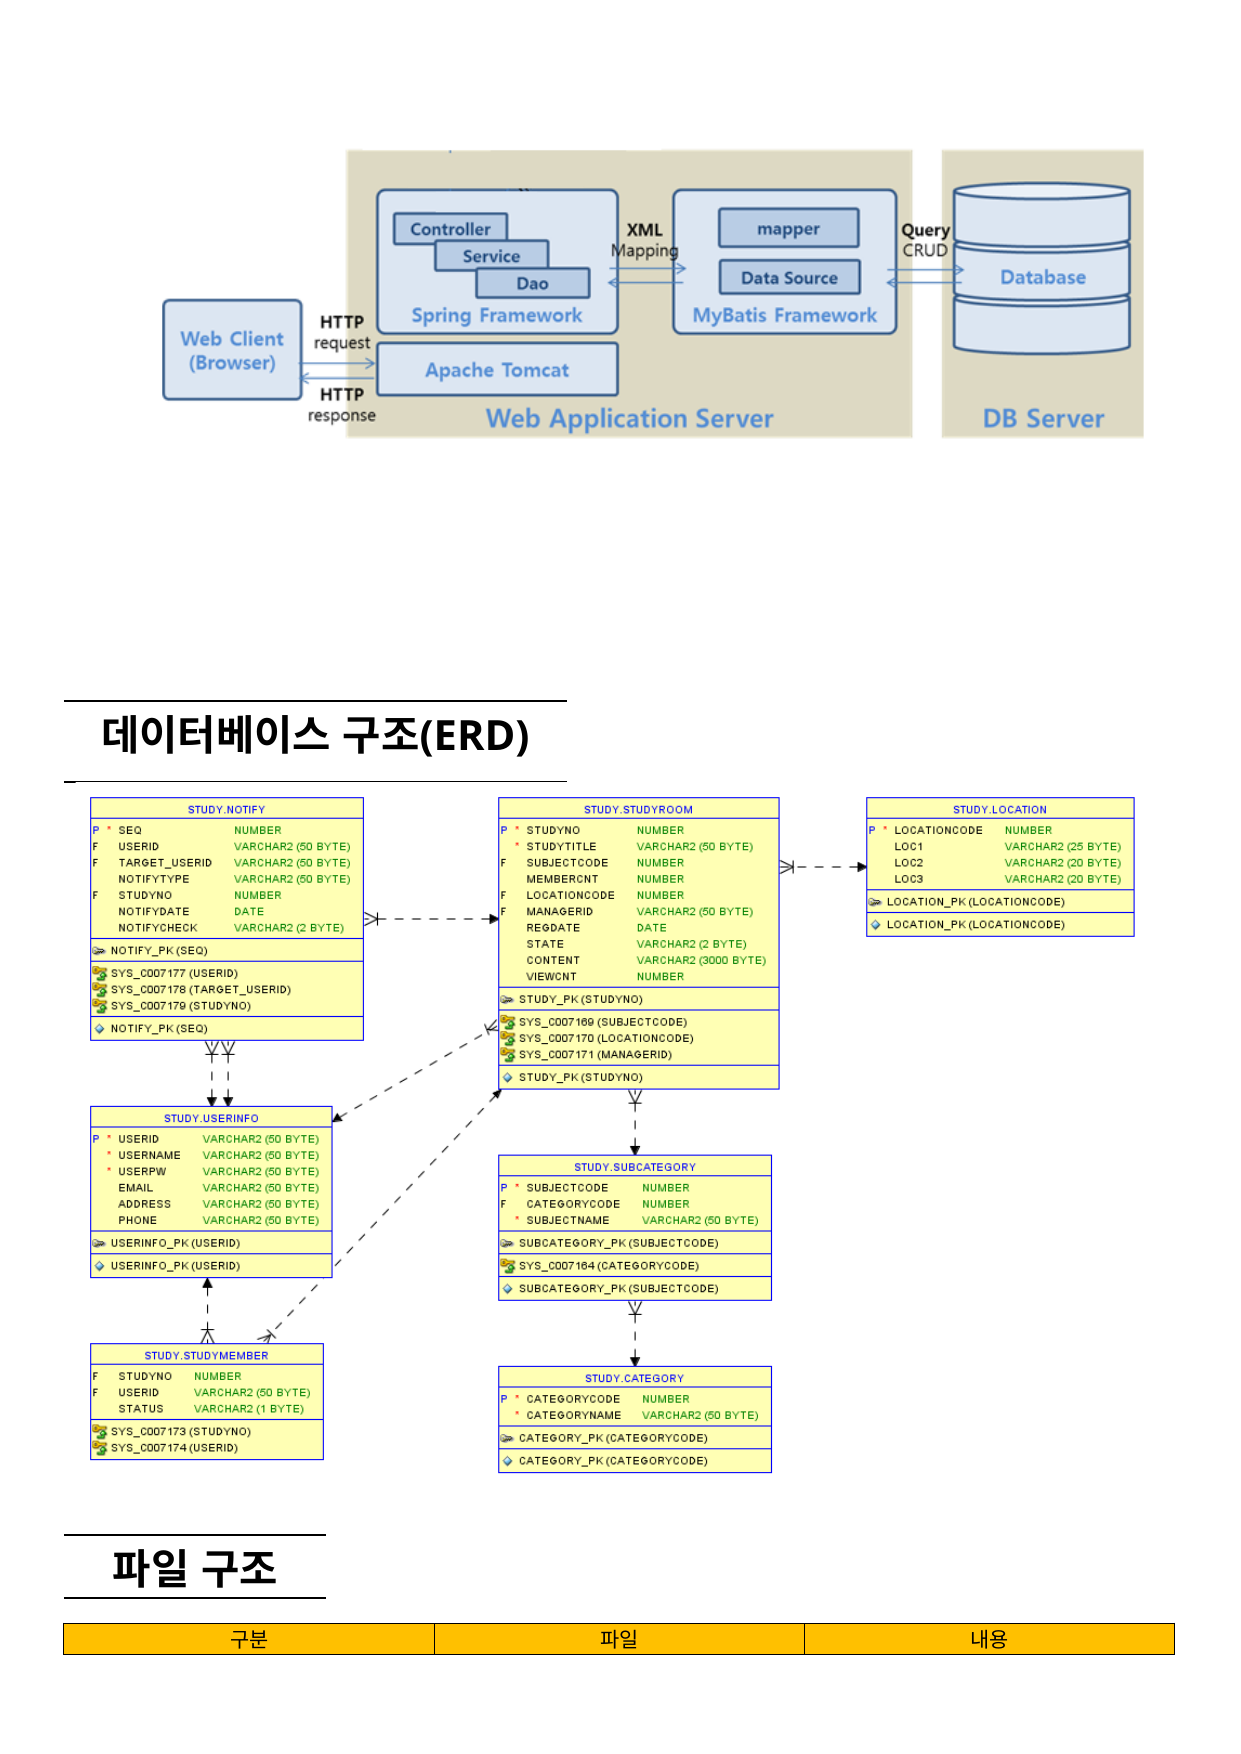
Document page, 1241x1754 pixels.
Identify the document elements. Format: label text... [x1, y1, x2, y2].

table_header 파일 구조 [64, 1536, 326, 1597]
picture [75, 75, 1164, 555]
table_header 파일 [435, 1624, 804, 1654]
picture [75, 782, 1165, 1510]
table_header 내용 [805, 1624, 1174, 1654]
table_header 데이터베이스 구조(ERD) [64, 702, 567, 781]
table_header 구분 [64, 1624, 434, 1654]
